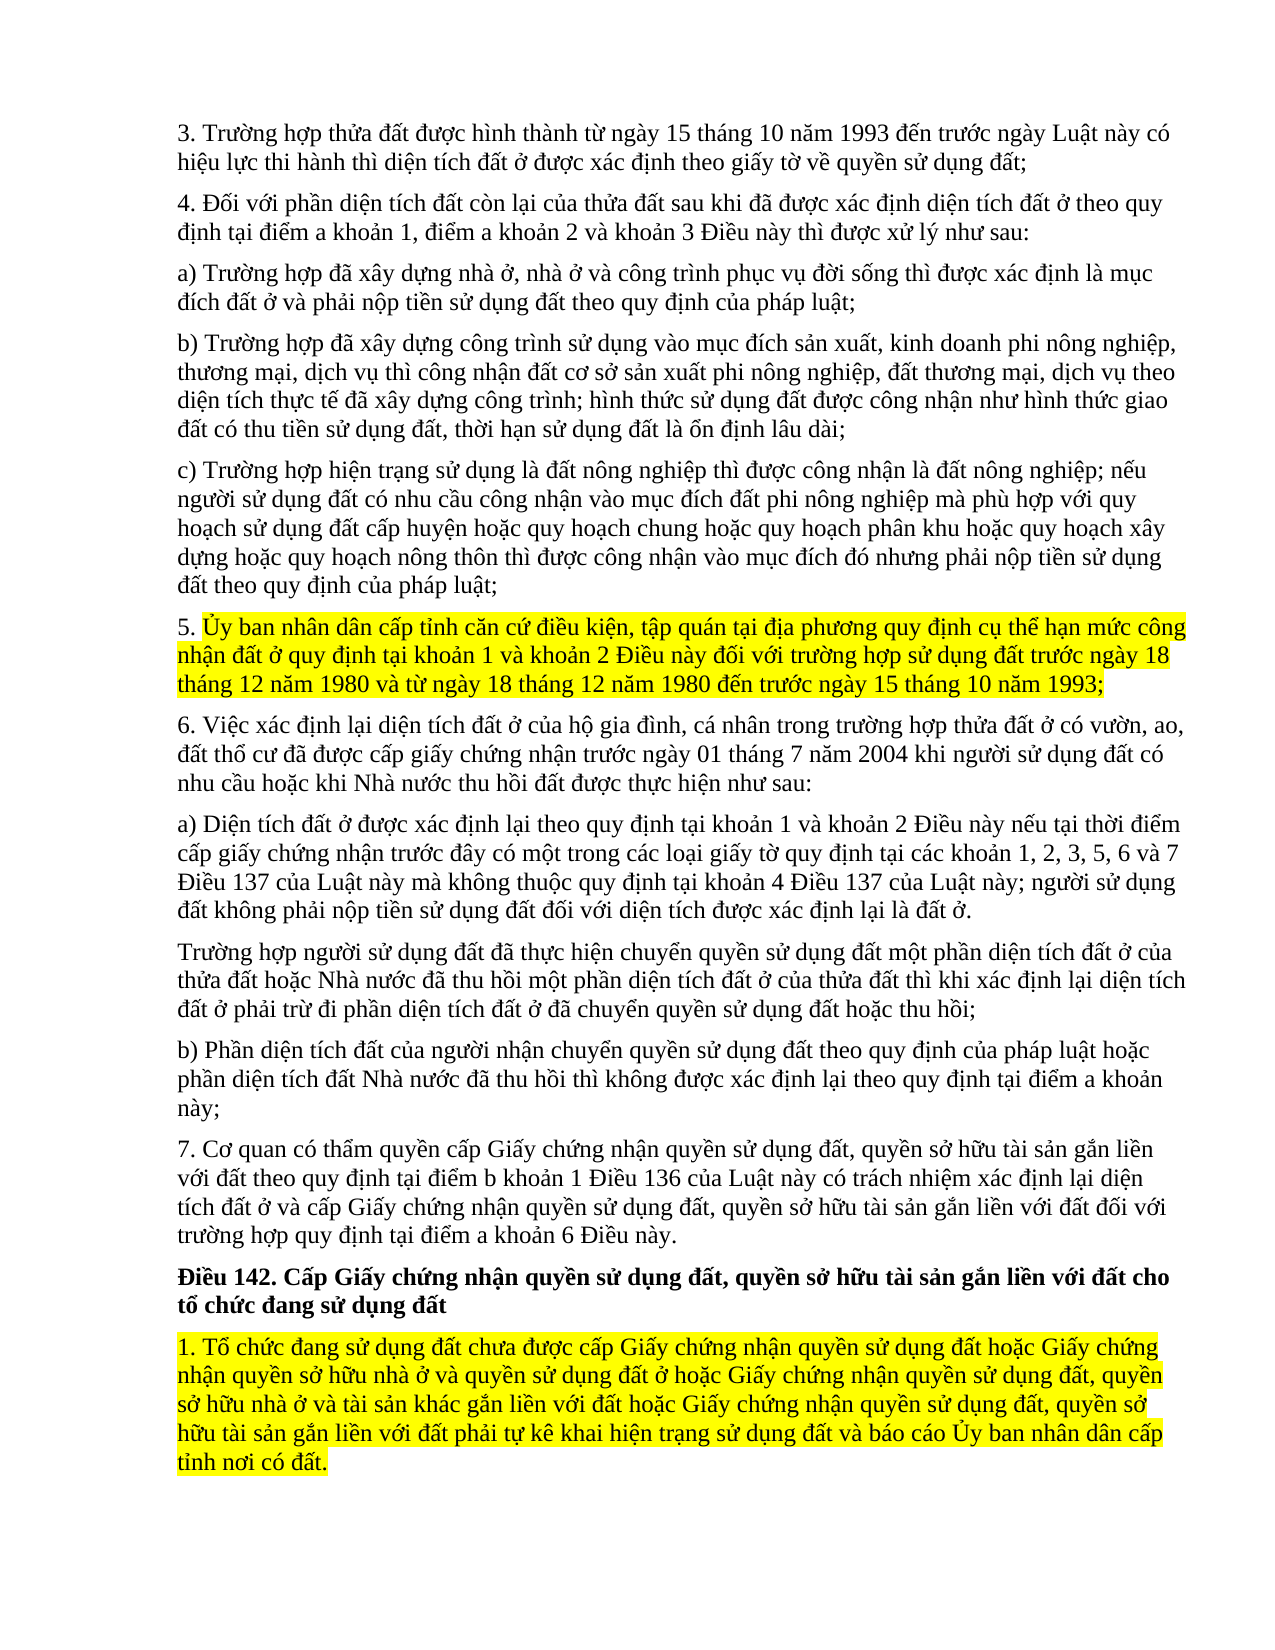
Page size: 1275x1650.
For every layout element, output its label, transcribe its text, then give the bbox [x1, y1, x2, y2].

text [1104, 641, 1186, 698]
text 1. Tổ chức đang sử dụng đất chưa được cấp Giấy chứng nhận quyền sử dụng đất hoặc Giấy chứng nhận quyền sở hữu nhà ở và quyền sử dụng đất ở hoặc Giấy chứng nhận quyền sử dụng đất, quyền sở hữu nhà ở và tài sản khác gắn liền với đất hoặc Giấy chứng nhận quyền sử dụng đất, quyền sở hữu tài sản gắn liền với đất phải tự kê khai hiện trạng sử dụng đất và báo cáo Ủy ban nhân dân cấp tỉnh nơi có đất. [328, 1332, 1186, 1476]
text 4. Đối với phần diện tích đất còn lại của thửa đất sau khi đã được xác định diện tích đất ở theo quy định tại điểm a khoản 1, điểm a khoản 2 và khoản 3 Điều này thì được xử lý như sau: [177, 188, 1186, 246]
text b) Trường hợp đã xây dựng công trình sử dụng vào mục đích sản xuất, kinh doanh phi nông nghiệp, thương mại, dịch vụ thì công nhận đất cơ sở sản xuất phi nông nghiệp, đất thương mại, dịch vụ theo diện tích thực tế đã xây dựng công trình; hình thức sử dụng đất được công nhận như hình thức giao đất có thu tiền sử dụng đất, thời hạn sử dụng đất là ổn định lâu dài; [177, 328, 1186, 443]
text a) Diện tích đất ở được xác định lại theo quy định tại khoản 1 và khoản 2 Điều này nếu tại thời điểm cấp giấy chứng nhận trước đây có một trong các loại giấy tờ quy định tại các khoản 1, 2, 3, 5, 6 và 7 Điều 137 của Luật này mà không thuộc quy định tại khoản 4 Điều 137 của Luật này; người sử dụng đất không phải nộp tiền sử dụng đất đối với diện tích được xác định lại là đất ở. [177, 809, 1186, 924]
text Trường hợp người sử dụng đất đã thực hiện chuyển quyền sử dụng đất một phần diện tích đất ở của thửa đất hoặc Nhà nước đã thu hồi một phần diện tích đất ở của thửa đất thì khi xác định lại diện tích đất ở phải trừ đi phần diện tích đất ở đã chuyển quyền sử dụng đất hoặc thu hồi; [177, 937, 1186, 1023]
text a) Trường hợp đã xây dựng nhà ở, nhà ở và công trình phục vụ đời sống thì được xác định là mục đích đất ở và phải nộp tiền sử dụng đất theo quy định của pháp luật; [177, 258, 1186, 316]
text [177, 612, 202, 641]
text b) Phần diện tích đất của người nhận chuyển quyền sử dụng đất theo quy định của pháp luật hoặc phần diện tích đất Nhà nước đã thu hồi thì không được xác định lại theo quy định tại điểm a khoản này; [177, 1036, 1186, 1122]
text 3. Trường hợp thửa đất được hình thành từ ngày 15 tháng 10 năm 1993 đến trước ngày Luật này có hiệu lực thi hành thì diện tích đất ở được xác định theo giấy tờ về quyền sử dụng đất; [177, 118, 1186, 176]
text c) Trường hợp hiện trạng sử dụng là đất nông nghiệp thì được công nhận là đất nông nghiệp; nếu người sử dụng đất có nhu cầu công nhận vào mục đích đất phi nông nghiệp mà phù hợp với quy hoạch sử dụng đất cấp huyện hoặc quy hoạch chung hoặc quy hoạch phân khu hoặc quy hoạch xây dựng hoặc quy hoạch nông thôn thì được công nhận vào mục đích đó nhưng phải nộp tiền sử dụng đất theo quy định của pháp luật; [177, 456, 1186, 599]
text 6. Việc xác định lại diện tích đất ở của hộ gia đình, cá nhân trong trường hợp thửa đất ở có vườn, ao, đất thổ cư đã được cấp giấy chứng nhận trước ngày 01 tháng 7 năm 2004 khi người sử dụng đất có nhu cầu hoặc khi Nhà nước thu hồi đất được thực hiện như sau: [177, 711, 1186, 797]
text Điều 142. Cấp Giấy chứng nhận quyền sử dụng đất, quyền sở hữu tài sản gắn liền với đất cho tổ chức đang sử dụng đất [177, 1262, 1186, 1319]
text 7. Cơ quan có thẩm quyền cấp Giấy chứng nhận quyền sử dụng đất, quyền sở hữu tài sản gắn liền với đất theo quy định tại điểm b khoản 1 Điều 136 của Luật này có trách nhiệm xác định lại diện tích đất ở và cấp Giấy chứng nhận quyền sử dụng đất, quyền sở hữu tài sản gắn liền với đất đối với trường hợp quy định tại điểm a khoản 6 Điều này. [177, 1134, 1186, 1249]
